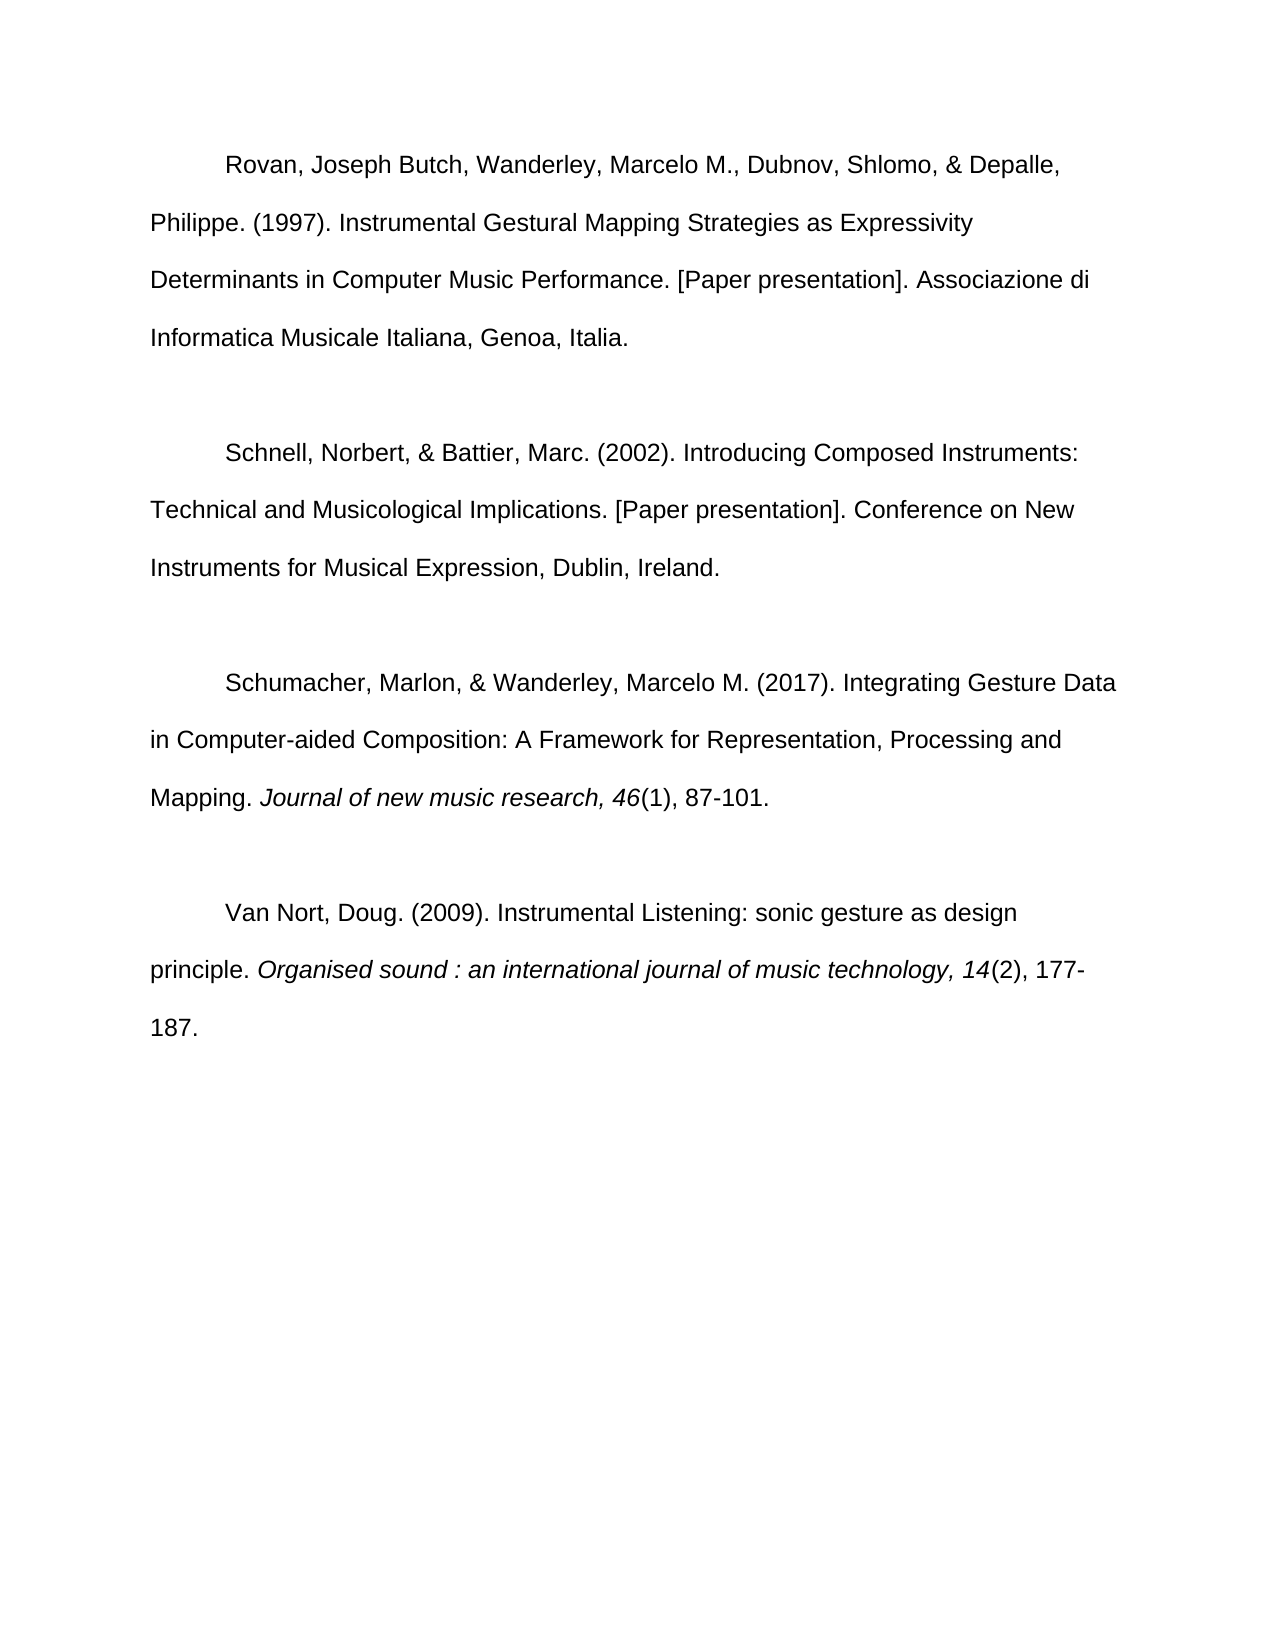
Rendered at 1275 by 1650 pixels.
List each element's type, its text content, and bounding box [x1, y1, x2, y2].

text Rovan, Joseph Butch, Wanderley, Marcelo M., Dubnov, Shlomo, & Depalle, Philippe. (1997). Instrumental Gestural Mapping Strategies as Expressivity Determinants in Computer Music Performance. [Paper presentation]. Associazione di Informatica Musicale Italiana, Genoa, Italia. [150, 150, 1125, 351]
text Schumacher, Marlon, & Wanderley, Marcelo M. (2017). Integrating Gesture Data in Computer-aided Composition: A Framework for Representation, Processing and Mapping. Journal of new music research, 46(1), 87-101. [150, 667, 1125, 811]
text Van Nort, Doug. (2009). Instrumental Listening: sonic gesture as design principle. Organised sound : an international journal of music technology, 14(2), 177-187. [150, 897, 1125, 1041]
text Schnell, Norbert, & Battier, Marc. (2002). Introducing Composed Instruments: Technical and Musicological Implications. [Paper presentation]. Conference on New Instruments for Musical Expression, Dublin, Ireland. [150, 437, 1125, 581]
